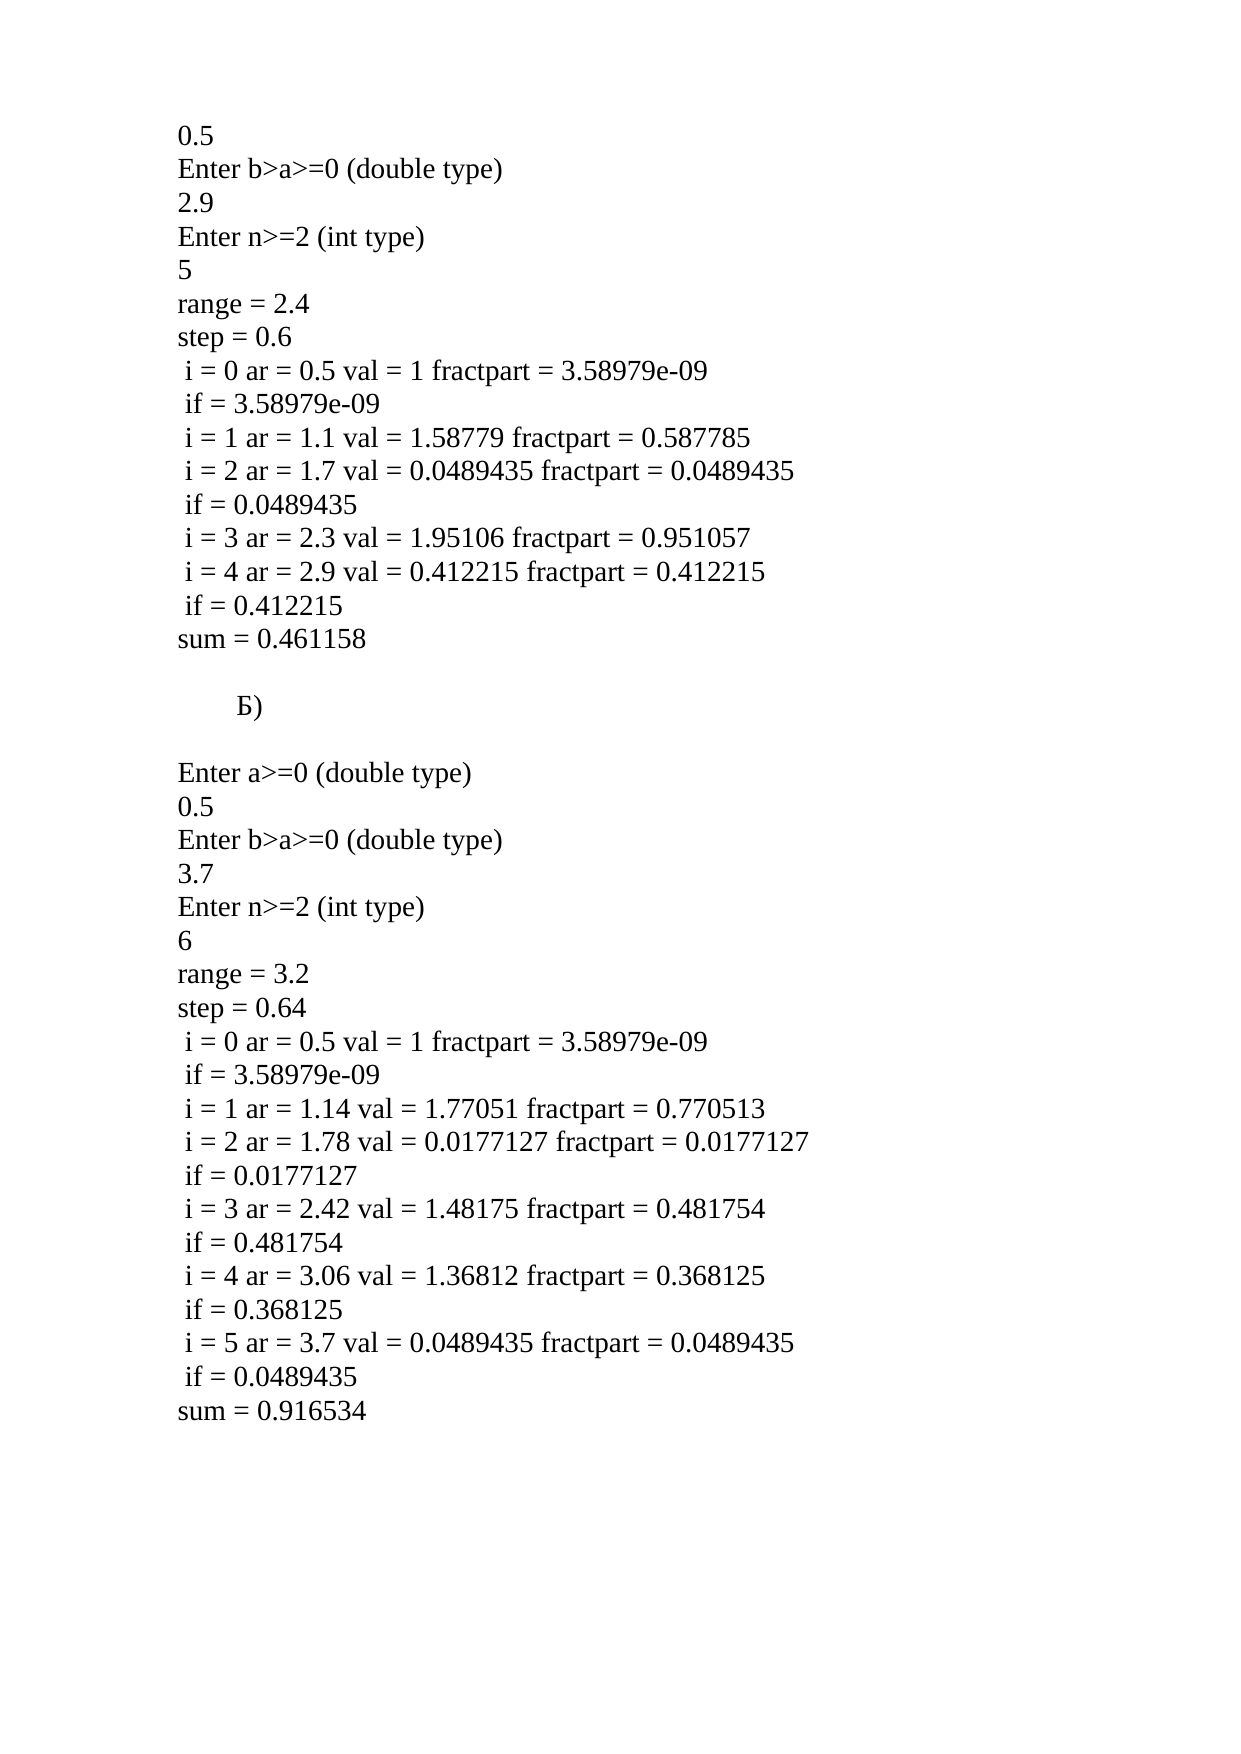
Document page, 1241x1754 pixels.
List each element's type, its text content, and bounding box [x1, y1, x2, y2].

text if = 0.0177127 [177, 1158, 1152, 1191]
text 5 [177, 252, 1152, 286]
text 2.9 [177, 185, 1152, 219]
text if = 0.412215 [177, 588, 1152, 621]
text i = 4 ar = 2.9 val = 0.412215 fractpart = 0.412215 [177, 554, 1152, 588]
text Enter b>a>=0 (double type) [177, 822, 1152, 856]
text Enter n>=2 (int type) [177, 219, 1152, 252]
text i = 2 ar = 1.78 val = 0.0177127 fractpart = 0.0177127 [177, 1124, 1152, 1158]
text i = 3 ar = 2.42 val = 1.48175 fractpart = 0.481754 [177, 1191, 1152, 1225]
text step = 0.64 [177, 990, 1152, 1024]
text Б) [177, 688, 1152, 722]
text range = 2.4 [177, 286, 1152, 319]
text Enter n>=2 (int type) [177, 889, 1152, 923]
text i = 4 ar = 3.06 val = 1.36812 fractpart = 0.368125 [177, 1258, 1152, 1292]
text range = 3.2 [177, 957, 1152, 990]
text if = 0.0489435 [177, 487, 1152, 521]
text i = 3 ar = 2.3 val = 1.95106 fractpart = 0.951057 [177, 521, 1152, 554]
text i = 2 ar = 1.7 val = 0.0489435 fractpart = 0.0489435 [177, 453, 1152, 487]
text 0.5 [177, 789, 1152, 822]
text if = 3.58979e-09 [177, 1057, 1152, 1091]
text Enter a>=0 (double type) [177, 755, 1152, 789]
text i = 0 ar = 0.5 val = 1 fractpart = 3.58979e-09 [177, 353, 1152, 386]
text if = 0.481754 [177, 1225, 1152, 1258]
text sum = 0.461158 [177, 621, 1152, 655]
text sum = 0.916534 [177, 1393, 1152, 1426]
text 0.5 [177, 118, 1152, 152]
text 6 [177, 923, 1152, 957]
text Enter b>a>=0 (double type) [177, 152, 1152, 185]
text if = 0.368125 [177, 1292, 1152, 1326]
text if = 3.58979e-09 [177, 386, 1152, 420]
text i = 0 ar = 0.5 val = 1 fractpart = 3.58979e-09 [177, 1024, 1152, 1057]
text i = 1 ar = 1.14 val = 1.77051 fractpart = 0.770513 [177, 1091, 1152, 1124]
text i = 1 ar = 1.1 val = 1.58779 fractpart = 0.587785 [177, 420, 1152, 453]
text step = 0.6 [177, 319, 1152, 353]
text i = 5 ar = 3.7 val = 0.0489435 fractpart = 0.0489435 [177, 1326, 1152, 1359]
text if = 0.0489435 [177, 1359, 1152, 1393]
text 3.7 [177, 856, 1152, 889]
